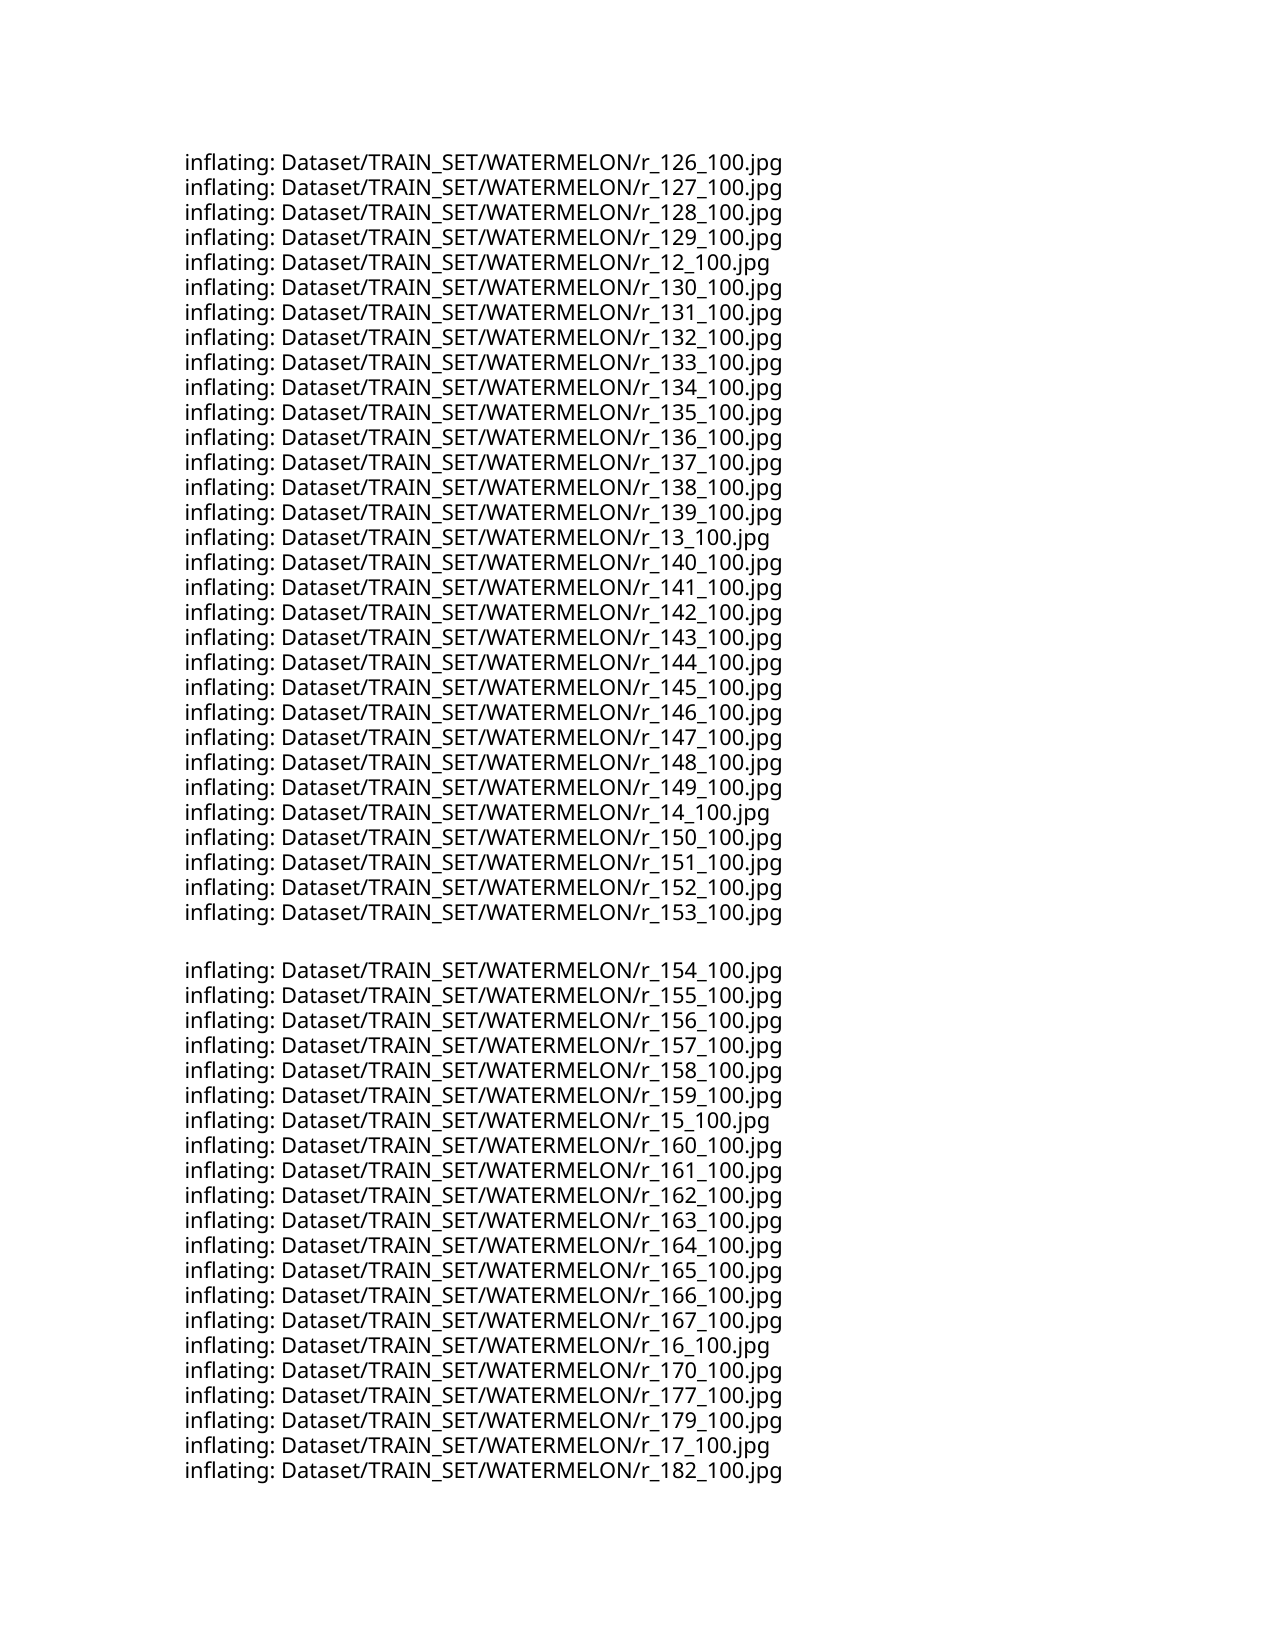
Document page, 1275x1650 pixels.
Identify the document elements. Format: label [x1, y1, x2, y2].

text [184, 958, 833, 1483]
text [184, 150, 833, 925]
